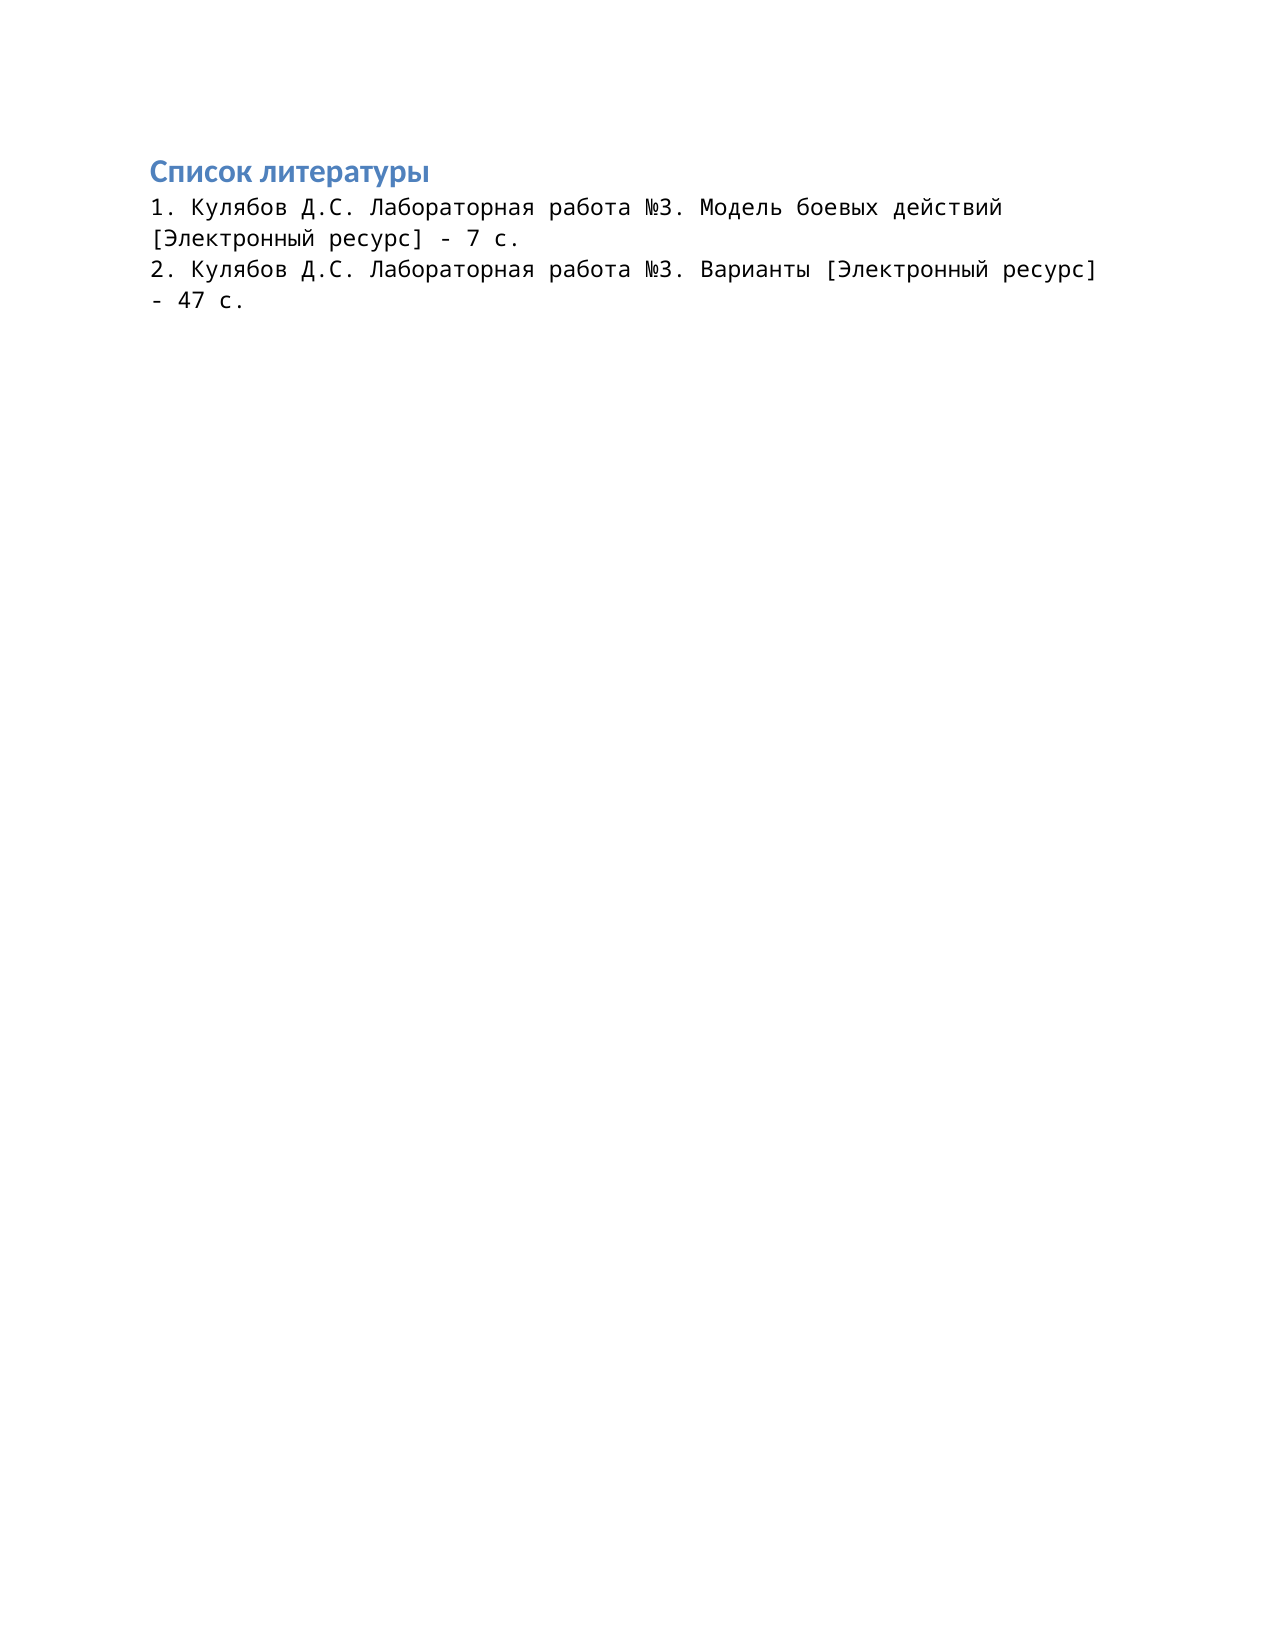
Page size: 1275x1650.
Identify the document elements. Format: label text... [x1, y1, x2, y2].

subtitle Список литературы [150, 150, 1125, 191]
text 1. Кулябов Д.С. Лабораторная работа №3. Модель боевых действий [Электронный ресурс] - 7 с. 2. Кулябов Д.С. Лабораторная работа №3. Варианты [Электронный ресурс] - 47 с. [150, 191, 1125, 316]
